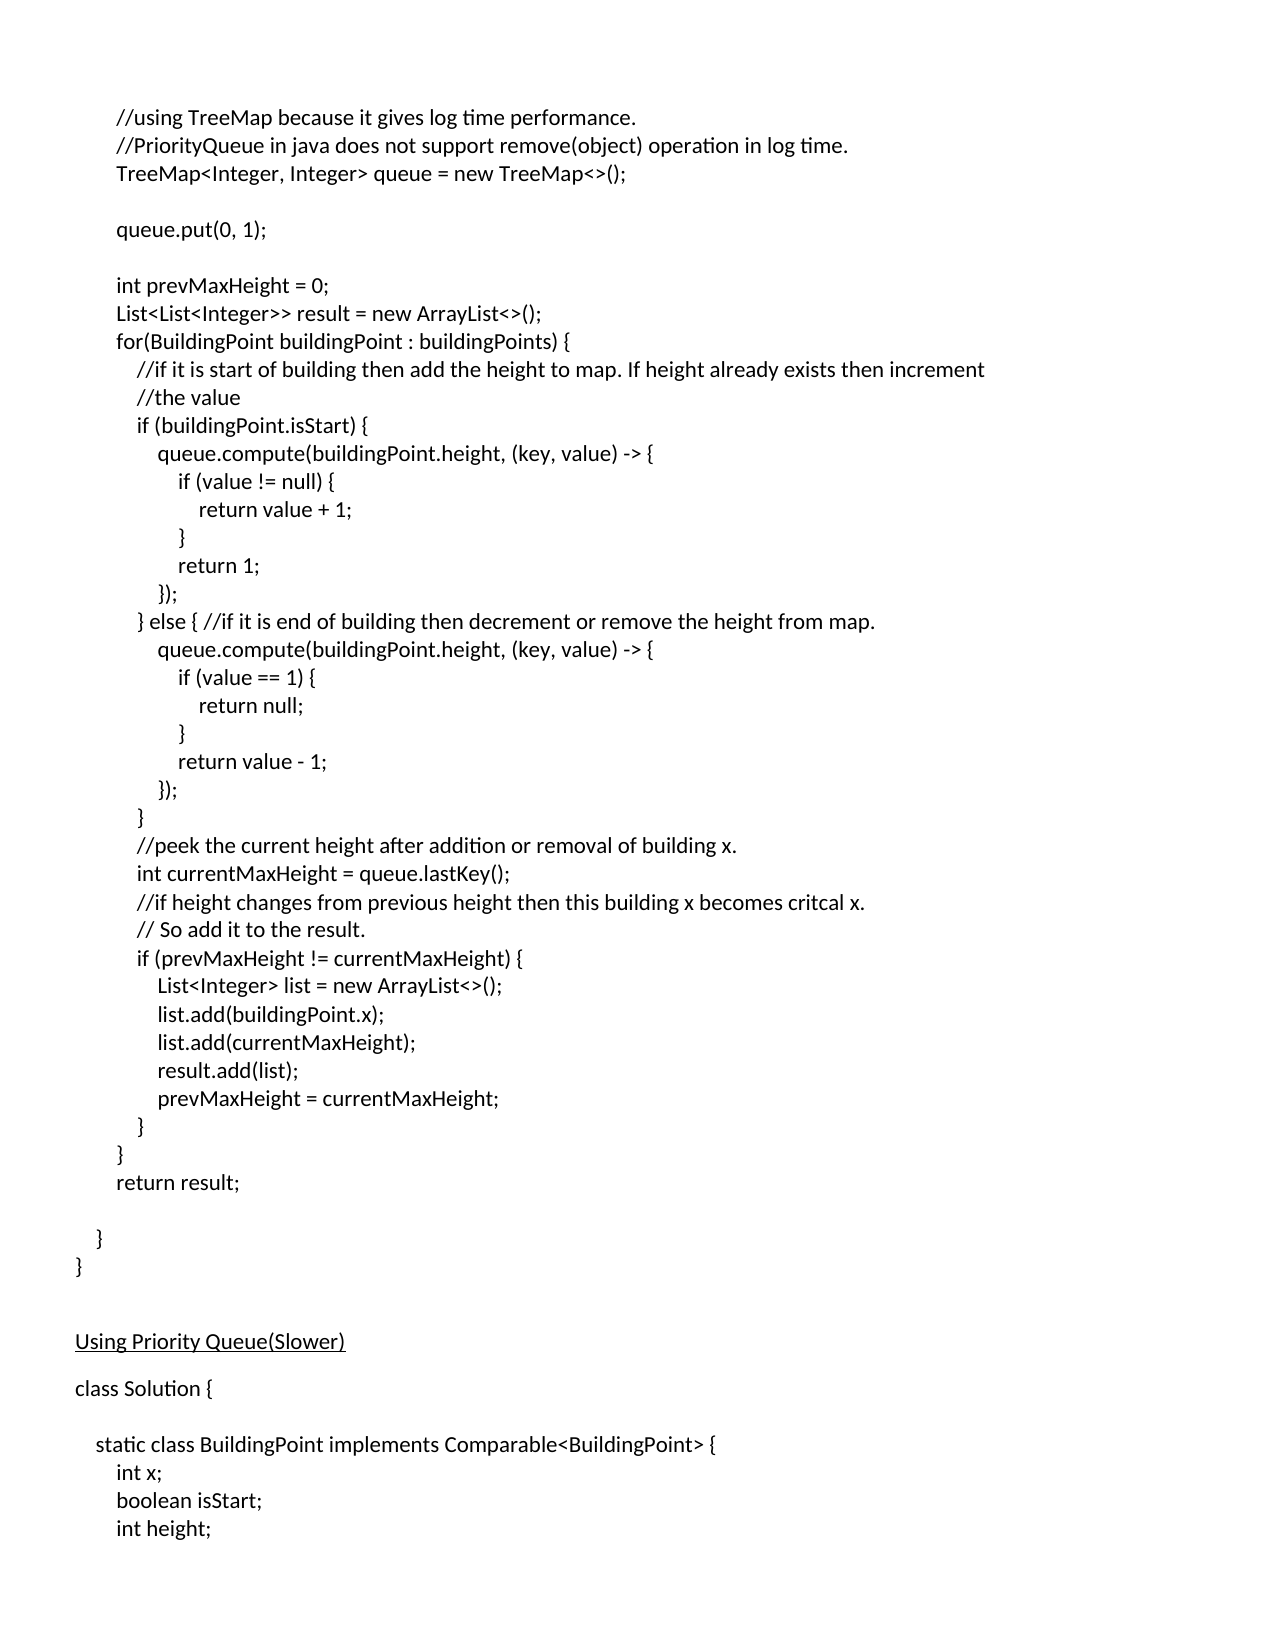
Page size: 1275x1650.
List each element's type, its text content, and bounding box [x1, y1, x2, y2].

text }); [75, 579, 1200, 607]
text class Solution { [75, 1374, 1200, 1402]
text } [75, 1252, 1200, 1280]
text } else { //if it is end of building then decrement or remove the height from map. [75, 607, 1200, 635]
text // So add it to the result. [75, 916, 1200, 944]
text //if it is start of building then add the height to map. If height already exists then increment [75, 355, 1200, 383]
text } [75, 803, 1200, 832]
text int prevMaxHeight = 0; [75, 271, 1200, 299]
text int height; [75, 1514, 1200, 1542]
text TreeMap<Integer, Integer> queue = new TreeMap<>(); [75, 159, 1200, 187]
text list.add(buildingPoint.x); [75, 1000, 1200, 1028]
text if (value == 1) { [75, 663, 1200, 691]
text //if height changes from previous height then this building x becomes critcal x. [75, 888, 1200, 916]
text return result; [75, 1168, 1200, 1196]
text List<Integer> list = new ArrayList<>(); [75, 972, 1200, 1000]
text return 1; [75, 551, 1200, 579]
text list.add(currentMaxHeight); [75, 1028, 1200, 1056]
text } [75, 523, 1200, 551]
text queue.compute(buildingPoint.height, (key, value) -> { [75, 439, 1200, 467]
text //peek the current height after addition or removal of building x. [75, 832, 1200, 859]
text } [75, 1140, 1200, 1168]
text } [75, 1224, 1200, 1252]
text if (value != null) { [75, 467, 1200, 495]
text int x; [75, 1458, 1200, 1486]
text result.add(list); [75, 1056, 1200, 1084]
text queue.compute(buildingPoint.height, (key, value) -> { [75, 635, 1200, 663]
text prevMaxHeight = currentMaxHeight; [75, 1084, 1200, 1112]
text return value - 1; [75, 747, 1200, 776]
text if (prevMaxHeight != currentMaxHeight) { [75, 944, 1200, 972]
text List<List<Integer>> result = new ArrayList<>(); [75, 299, 1200, 327]
text } [75, 719, 1200, 747]
text boolean isStart; [75, 1486, 1200, 1514]
text Using Priority Queue(Slower) [75, 1327, 1200, 1355]
text static class BuildingPoint implements Comparable<BuildingPoint> { [75, 1430, 1200, 1458]
text } [75, 1112, 1200, 1140]
text //using TreeMap because it gives log time performance. [75, 103, 1200, 131]
text //PriorityQueue in java does not support remove(object) operation in log time. [75, 131, 1200, 159]
text return value + 1; [75, 495, 1200, 523]
text //the value [75, 383, 1200, 411]
text return null; [75, 691, 1200, 719]
text }); [75, 776, 1200, 803]
text int currentMaxHeight = queue.lastKey(); [75, 859, 1200, 888]
text for(BuildingPoint buildingPoint : buildingPoints) { [75, 327, 1200, 355]
text if (buildingPoint.isStart) { [75, 411, 1200, 439]
text queue.put(0, 1); [75, 215, 1200, 243]
